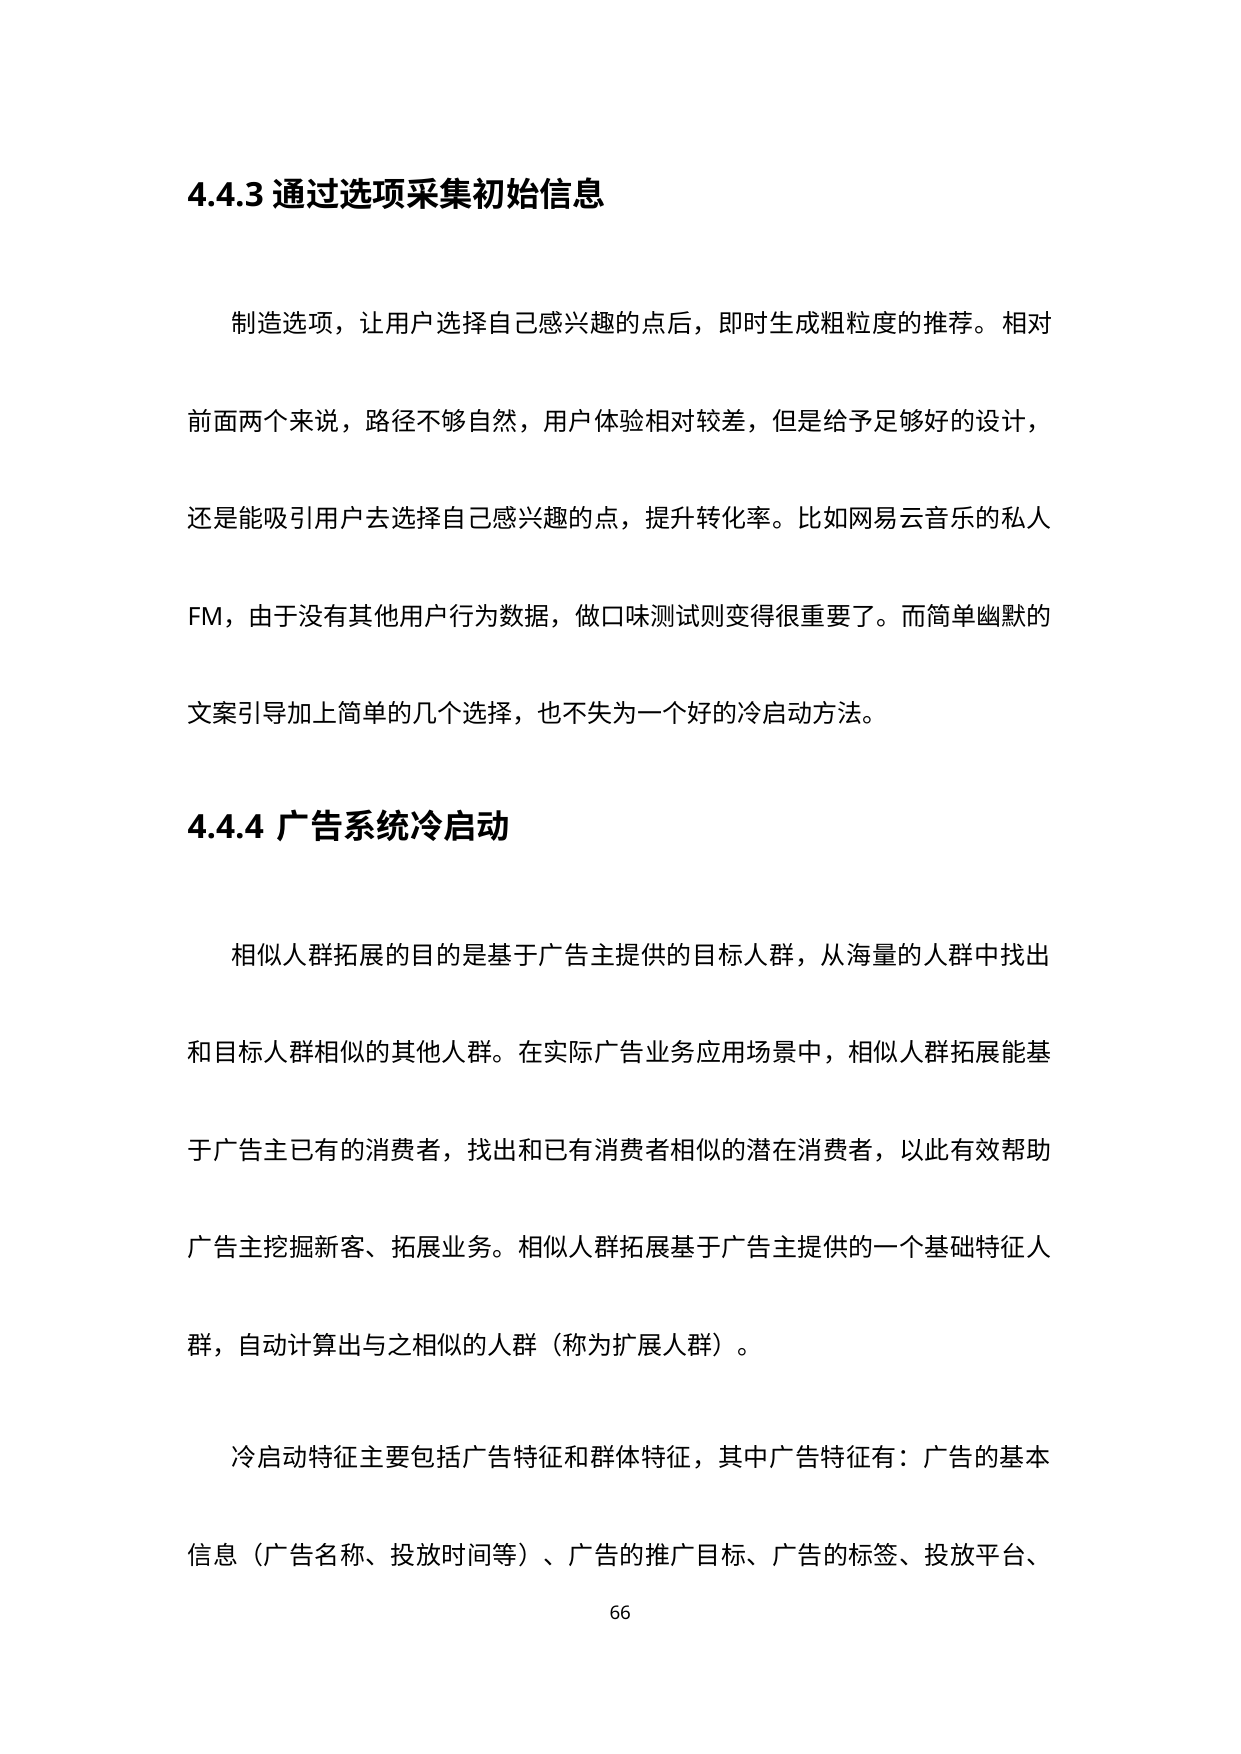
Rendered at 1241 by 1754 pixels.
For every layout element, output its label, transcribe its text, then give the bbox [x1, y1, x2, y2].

subtitle 广告系统冷启动 [187, 792, 1053, 857]
text 相似人群拓展的目的是基于广告主提供的目标人群，从海量的人群中找出和目标人群相似的其他人群。在实际广告业务应用场景中，相似人群拓展能基于广告主已有的消费者，找出和已有消费者相似的潜在消费者，以此有效帮助广告主挖掘新客、拓展业务。相似人群拓展基于广告主提供的一个基础特征人群，自动计算出与之相似的人群（称为扩展人群）。 [187, 921, 1053, 1376]
text 制造选项，让用户选择自己感兴趣的点后，即时生成粗粒度的推荐。相对前面两个来说，路径不够自然，用户体验相对较差，但是给予足够好的设计，还是能吸引用户去选择自己感兴趣的点，提升转化率。比如网易云音乐的私人FM，由于没有其他用户行为数据，做口味测试则变得很重要了。而简单幽默的文案引导加上简单的几个选择，也不失为一个好的冷启动方法。 [187, 289, 1053, 744]
subtitle 4.4.3 通过选项采集初始信息 [187, 160, 1053, 225]
